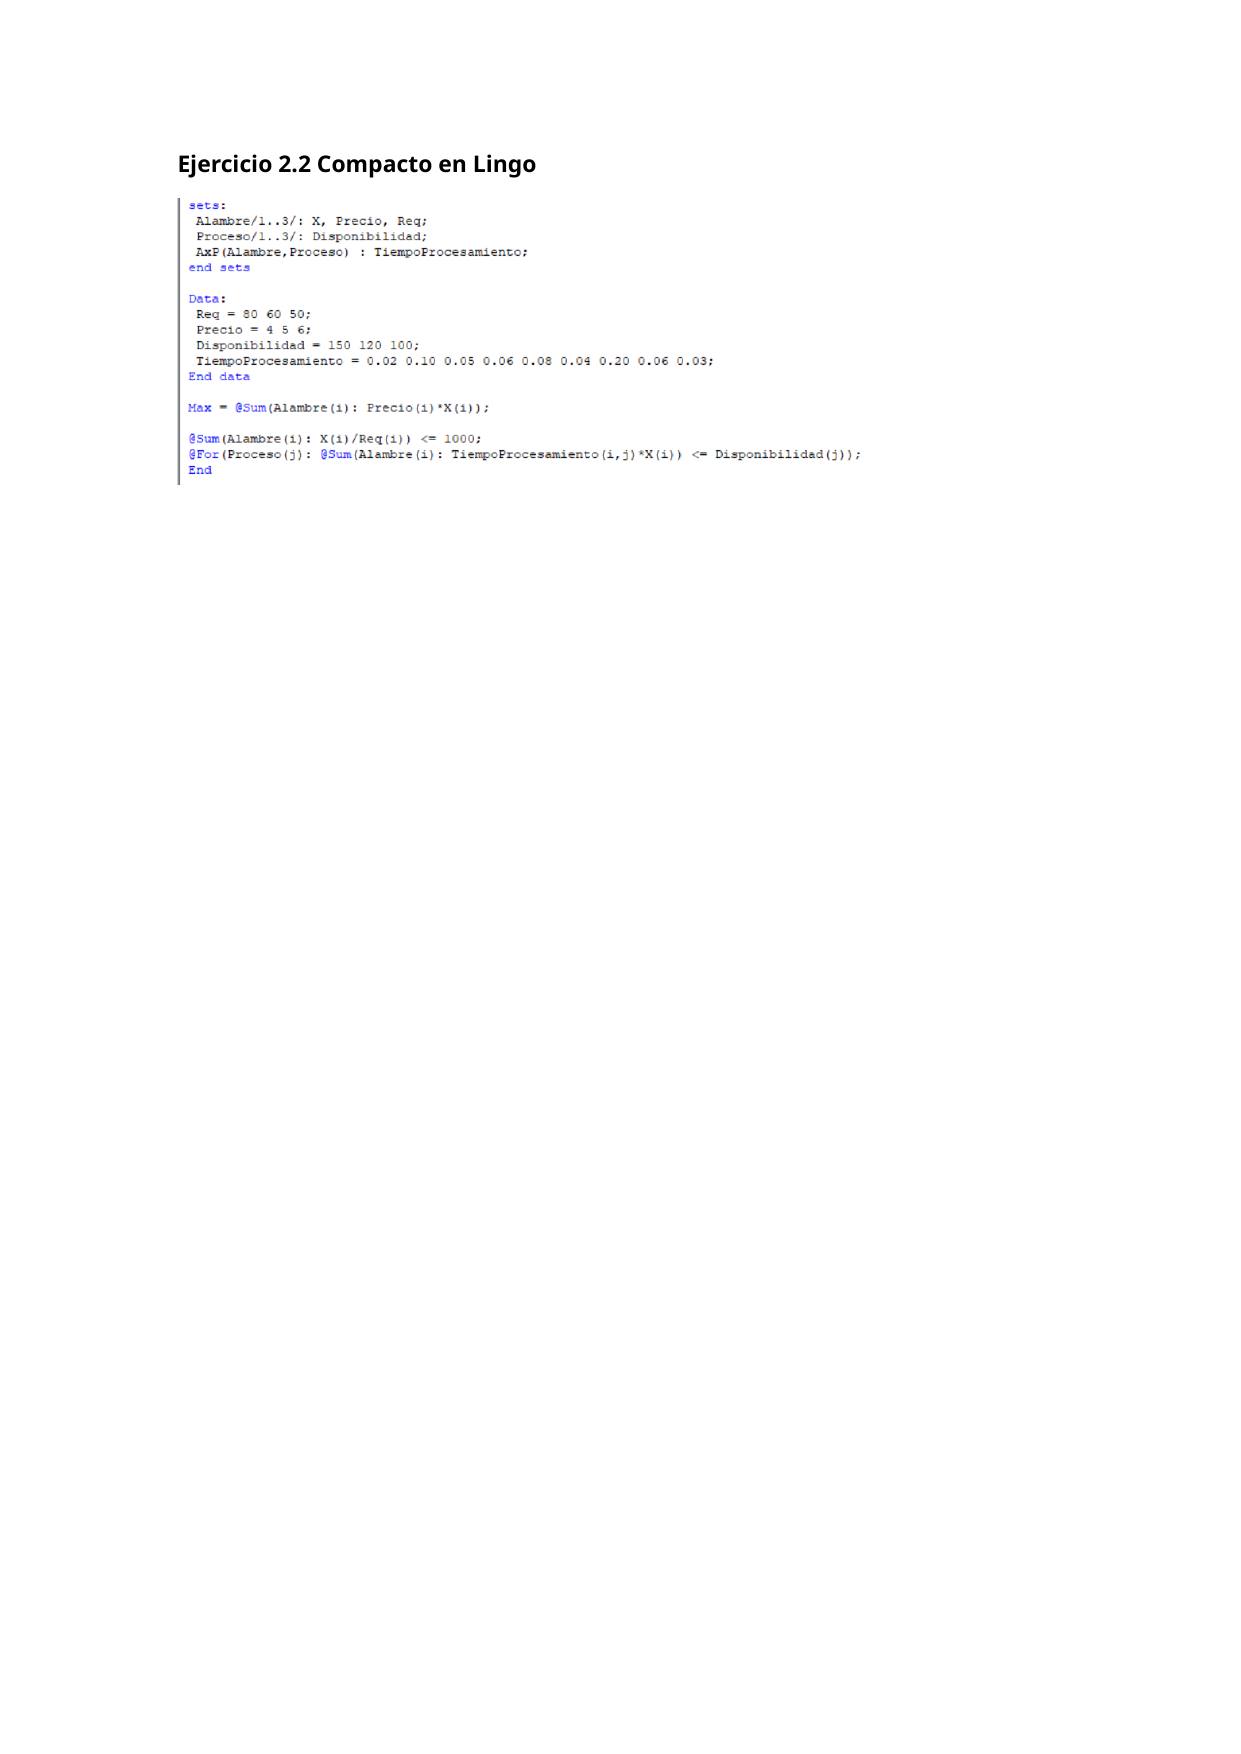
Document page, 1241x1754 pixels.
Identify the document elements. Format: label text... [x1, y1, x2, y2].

text Ejercicio 2.2 Compacto en Lingo [177, 148, 1063, 179]
picture [177, 198, 871, 485]
